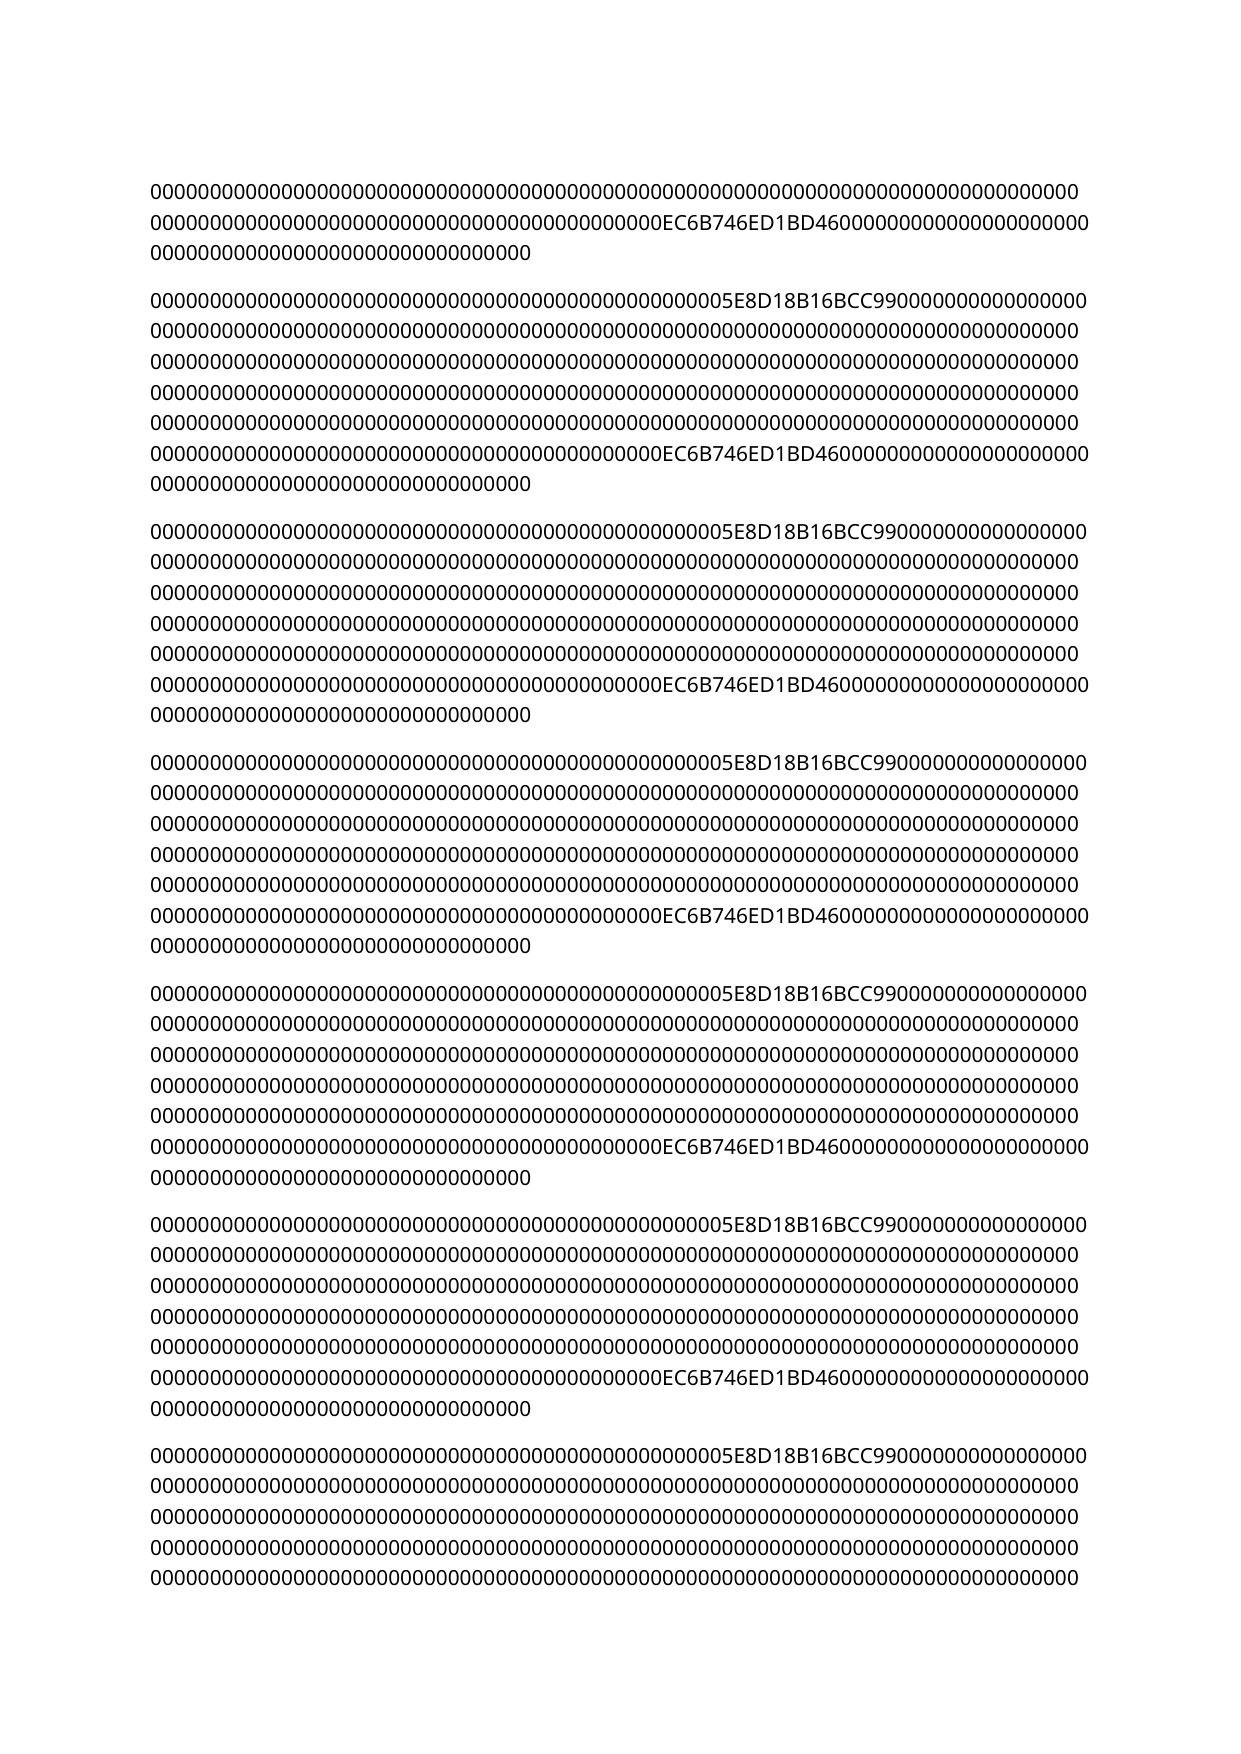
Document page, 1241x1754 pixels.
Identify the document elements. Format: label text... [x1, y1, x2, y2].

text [150, 177, 1090, 267]
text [150, 1441, 1090, 1592]
